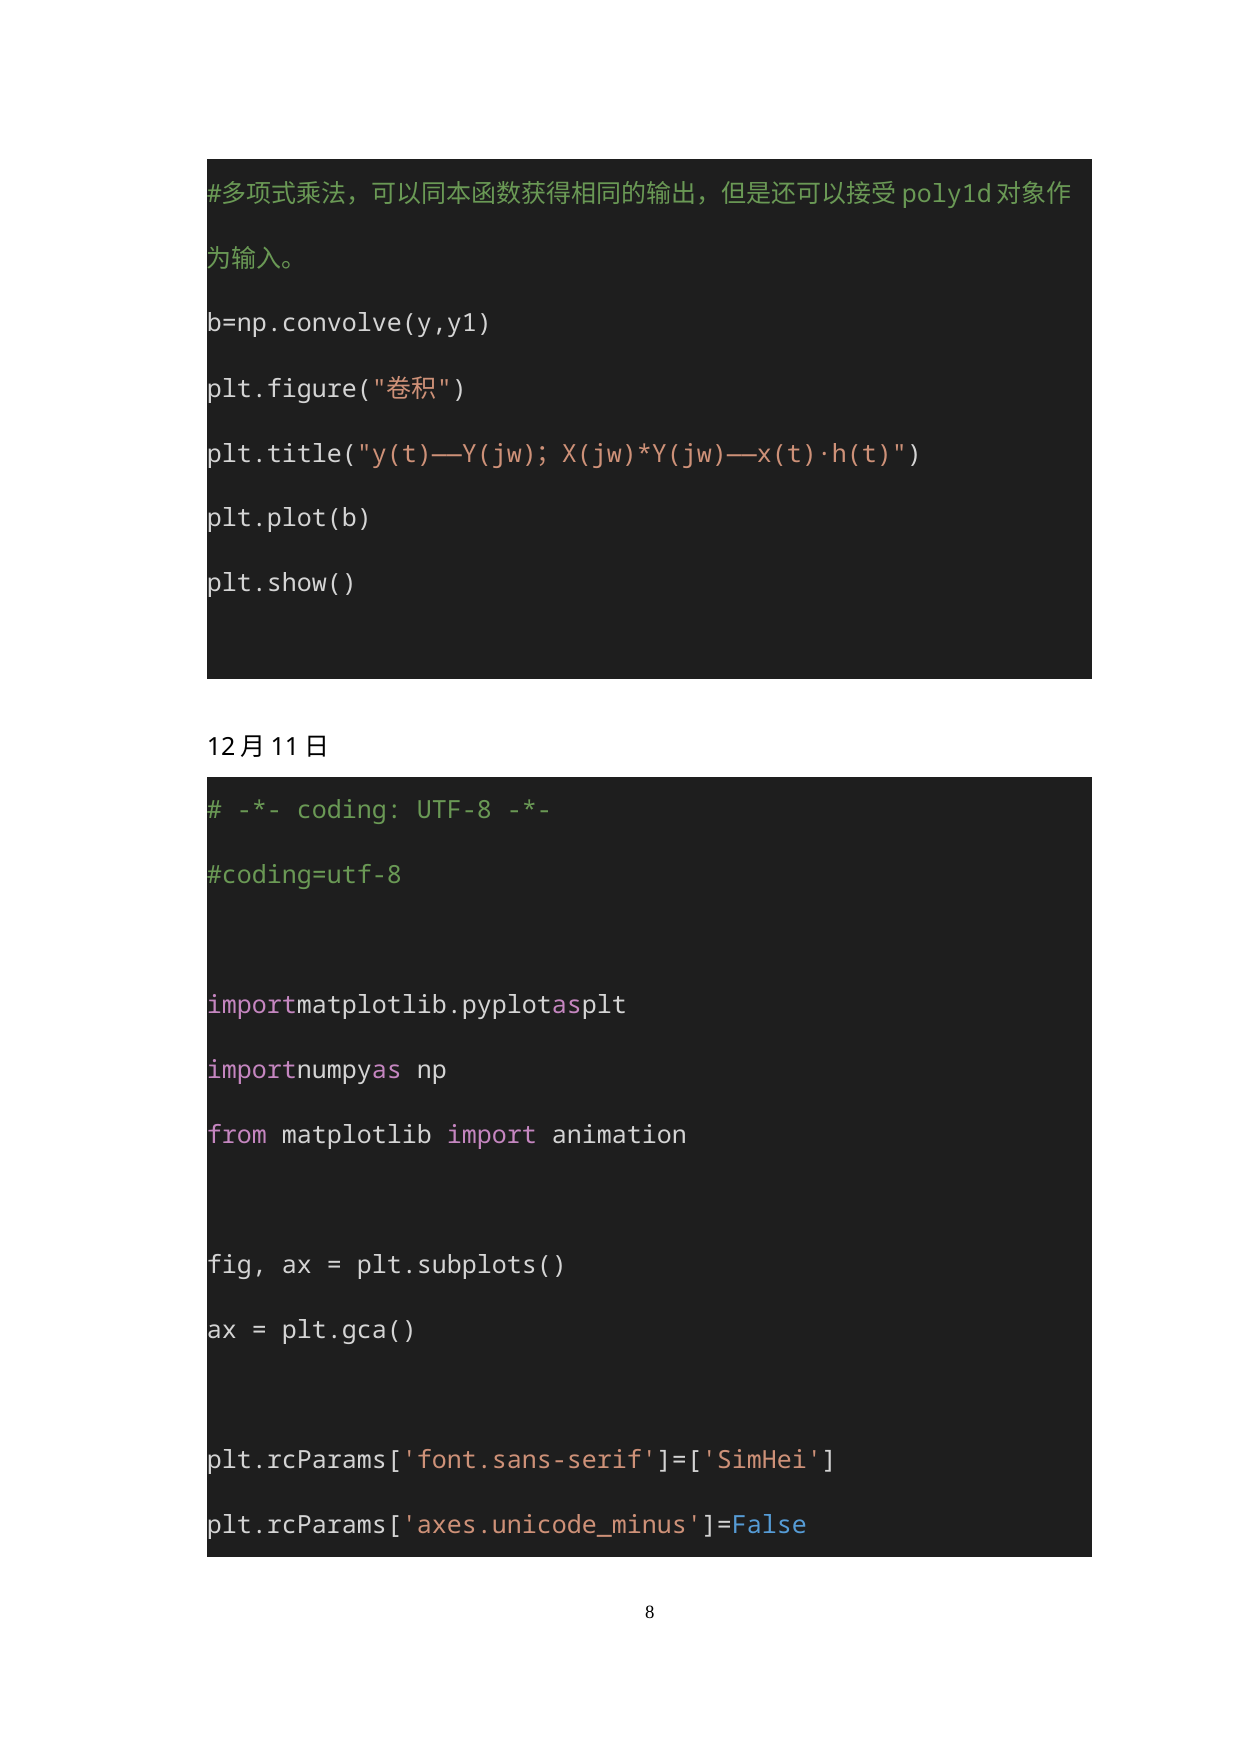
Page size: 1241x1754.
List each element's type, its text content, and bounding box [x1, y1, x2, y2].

text ax = plt.gca() [207, 1297, 1092, 1362]
text plt.title("y(t)——Y(jw)；X(jw)*Y(jw)——x(t)·h(t)") [207, 419, 1092, 484]
text importmatplotlib.pyplotasplt [207, 972, 1092, 1037]
text plt.plot(b) [207, 484, 1092, 549]
text fig, ax = plt.subplots() [207, 1232, 1092, 1297]
text plt.rcParams['axes.unicode_minus']=False [207, 1492, 1092, 1557]
text # -*- coding: UTF-8 -*- [207, 777, 1092, 842]
text plt.show() [207, 549, 1092, 614]
text b=np.convolve(y,y1) [207, 289, 1092, 354]
text from matplotlib import animation [207, 1102, 1092, 1167]
text 12月11日 [207, 712, 1092, 777]
text plt.rcParams['font.sans-serif']=['SimHei'] [207, 1427, 1092, 1492]
text #多项式乘法，可以同本函数获得相同的输出，但是还可以接受poly1d对象作为输入。 [207, 159, 1092, 289]
text plt.figure("卷积") [207, 354, 1092, 419]
text importnumpyas np [207, 1037, 1092, 1102]
text #coding=utf-8 [207, 842, 1092, 907]
